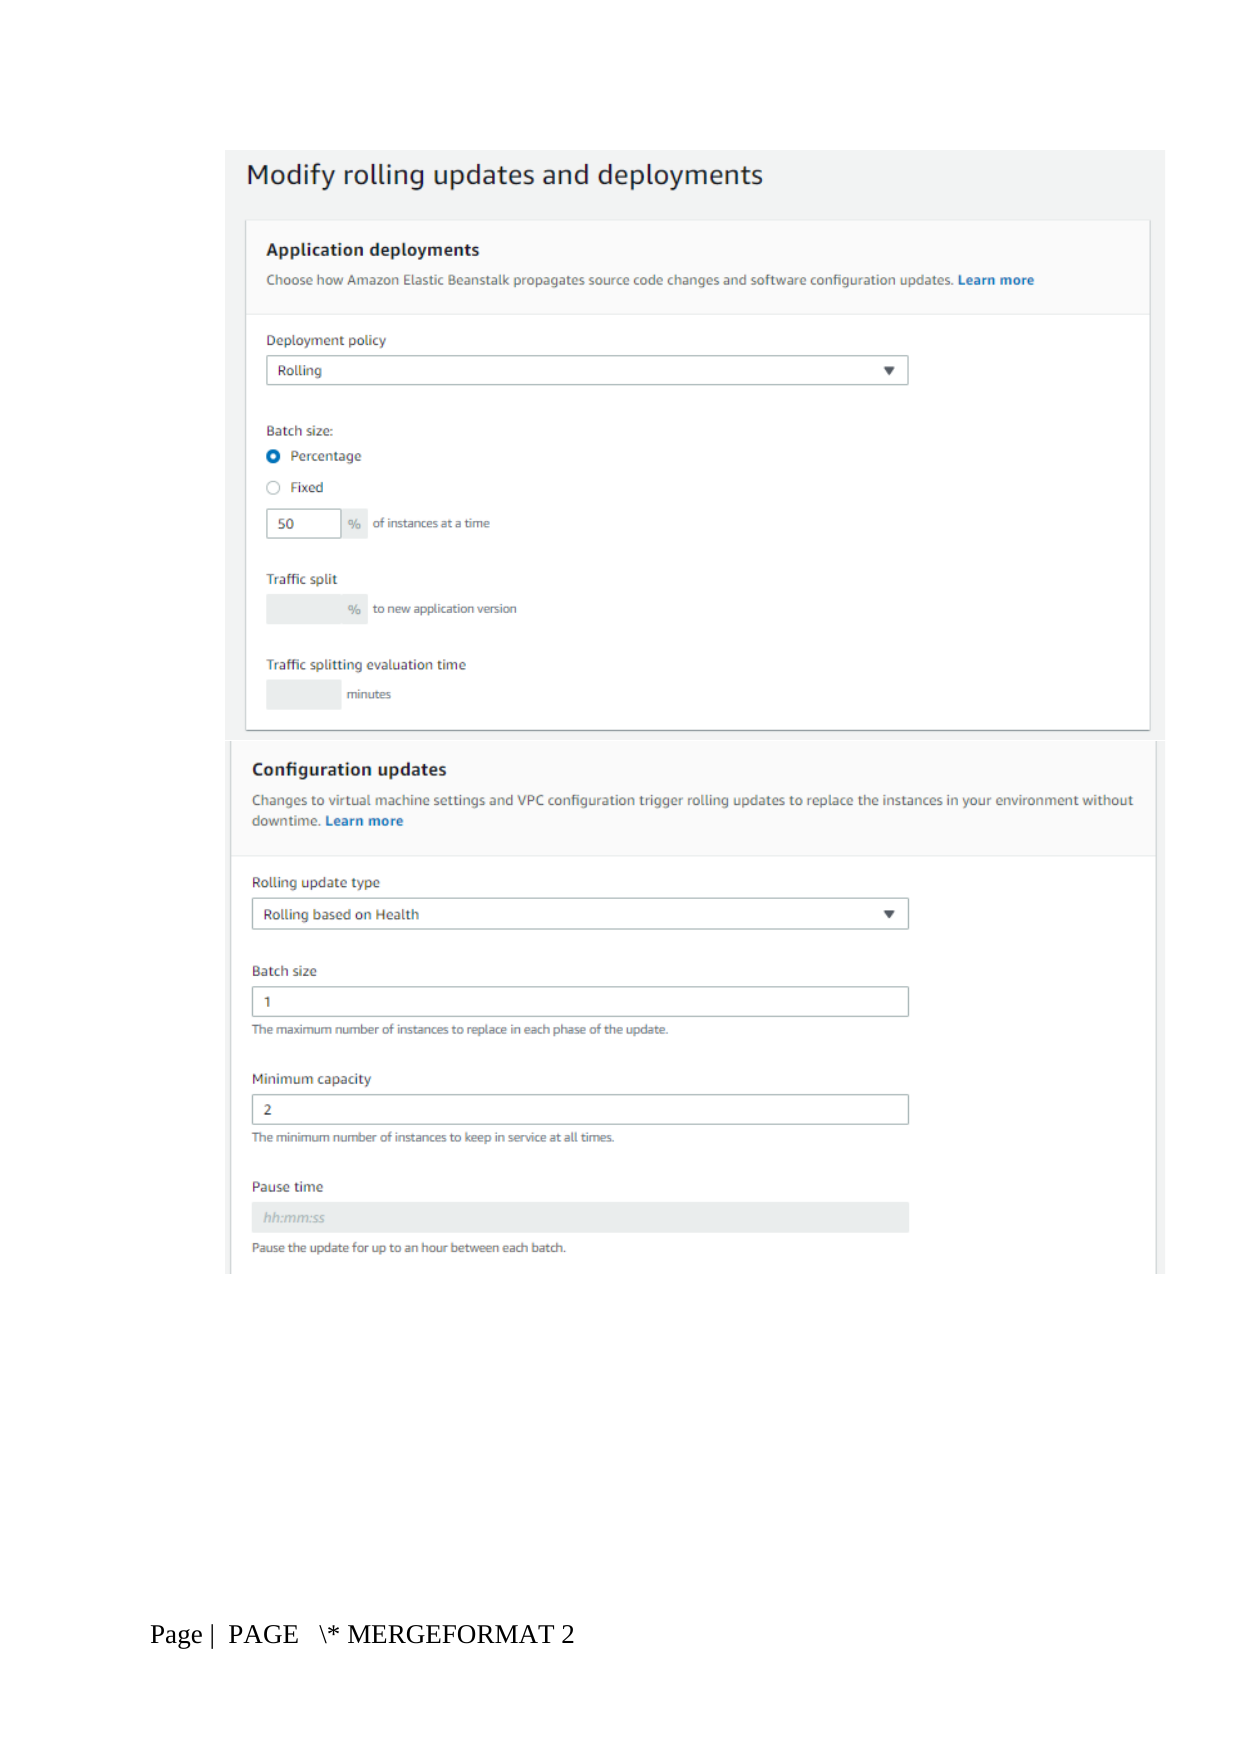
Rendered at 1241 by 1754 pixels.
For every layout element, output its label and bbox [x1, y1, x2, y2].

picture [225, 150, 1166, 740]
picture [225, 741, 1166, 1274]
